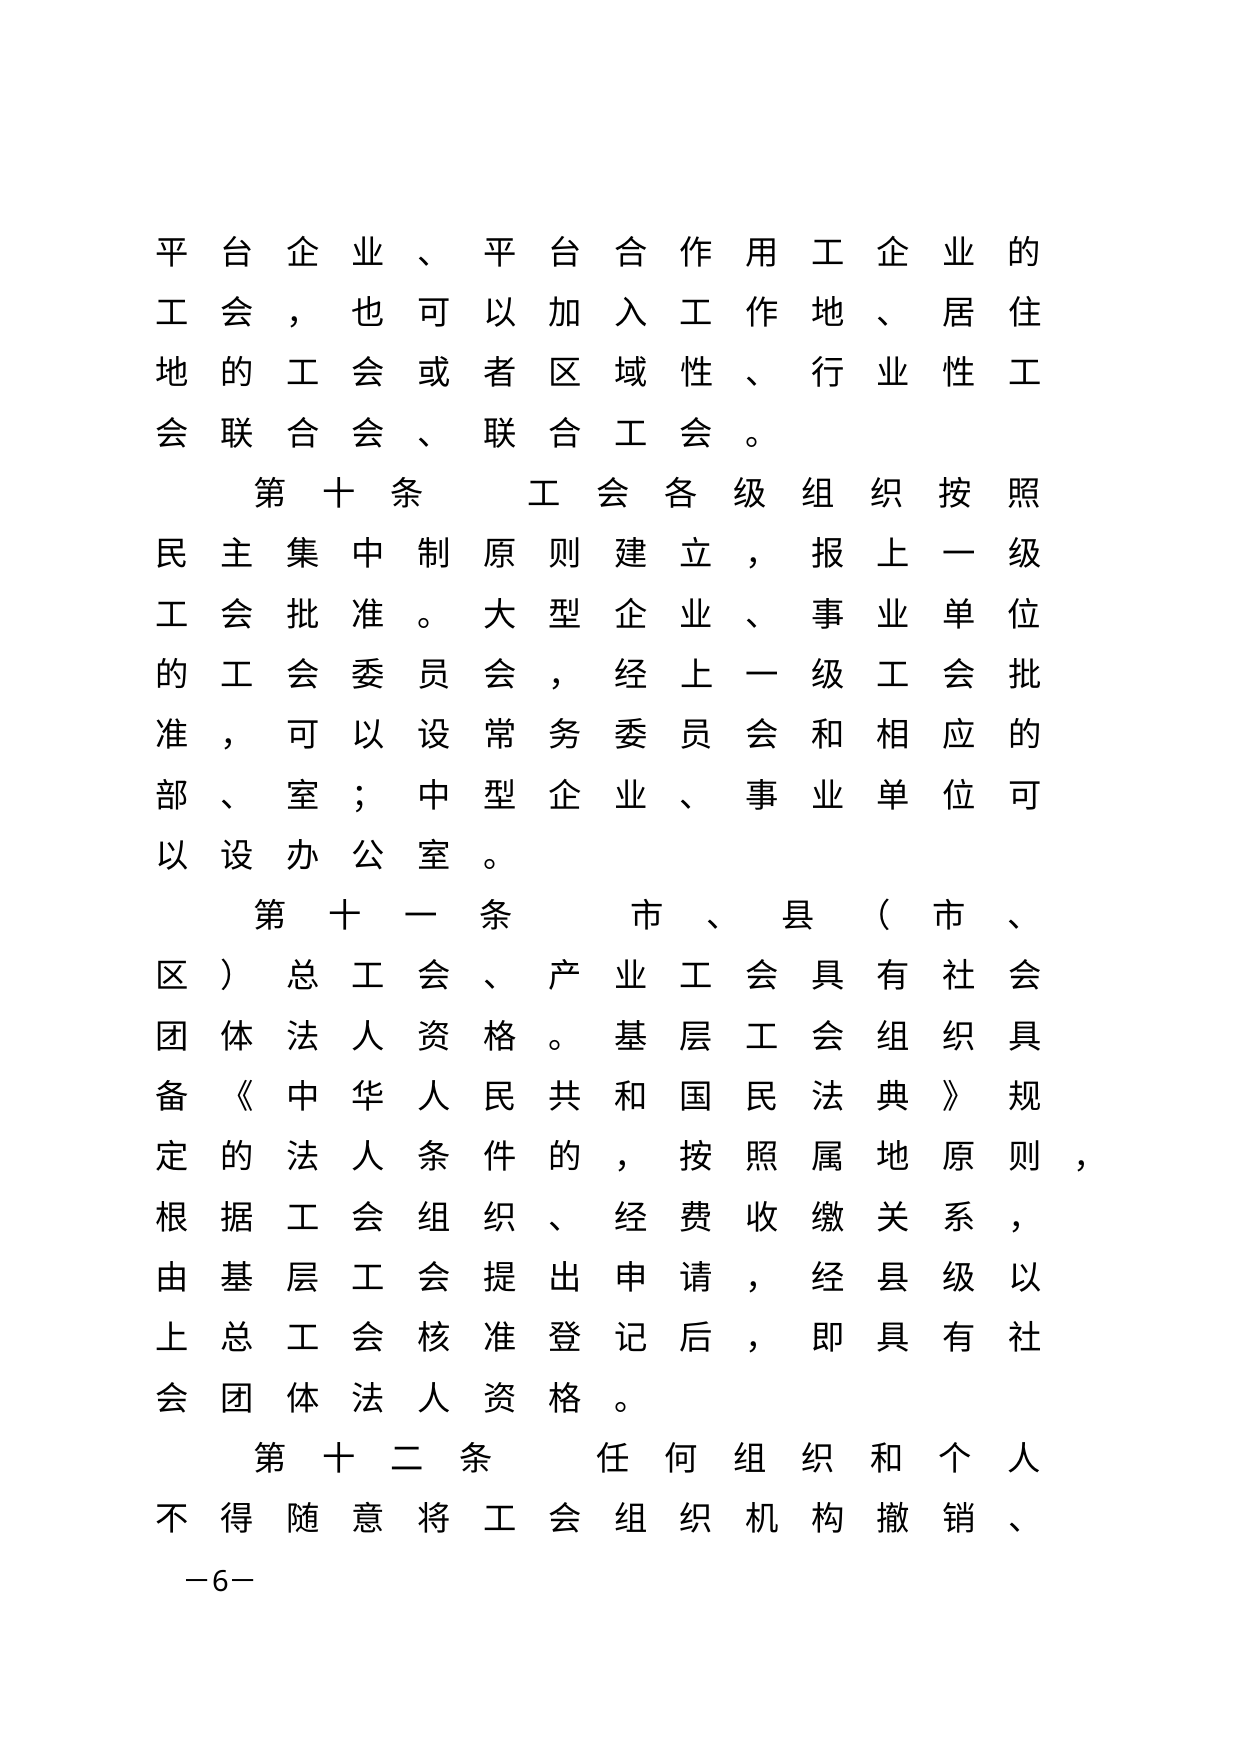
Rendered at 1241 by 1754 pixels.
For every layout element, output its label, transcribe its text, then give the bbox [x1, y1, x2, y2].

text 第十一条 市、县（市、区）总工会、产业工会具有社会团体法人资格。基层工会组织具备《中华人民共和国民法典》规定的法人条件的，按照属地原则，根据工会组织、经费收缴关系，由基层工会提出申请，经县级以上总工会核准登记后，即具有社会团体法人资格。 [155, 883, 1073, 1426]
text 新就业形态劳动者可以加入平台企业、平台合作用工企业的工会，也可以加入工作地、居住地的工会或者区域性、行业性工会联合会、联合工会。 [155, 219, 1073, 461]
text 第十二条 任何组织和个人不得随意将工会组织机构撤销、合并或者归属其他工作部门。基层工会所在的用人单位终止或者被撤销，该工会组织机构相应撤销，并报告上一级工会。 [155, 1426, 1073, 1546]
text 第十条 工会各级组织按照民主集中制原则建立，报上一级工会批准。大型企业、事业单位的工会委员会，经上一级工会批准，可以设常务委员会和相应的部、室；中型企业、事业单位可以设办公室。 [155, 461, 1073, 883]
